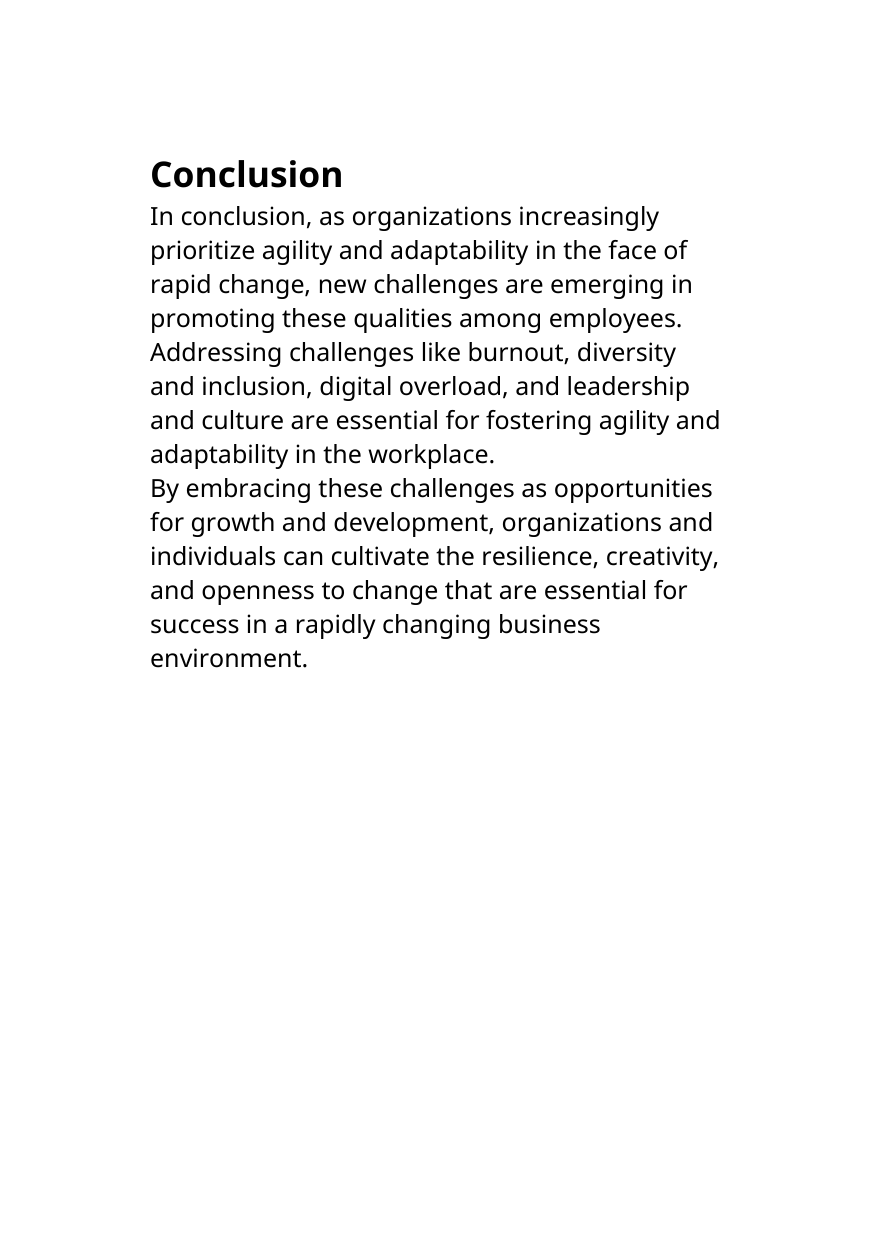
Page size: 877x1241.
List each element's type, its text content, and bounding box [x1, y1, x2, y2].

text By embracing these challenges as opportunities for growth and development, organizations and individuals can cultivate the resilience, creativity, and openness to change that are essential for success in a rapidly changing business environment. [150, 471, 727, 675]
text In conclusion, as organizations increasingly prioritize agility and adaptability in the face of rapid change, new challenges are emerging in promoting these qualities among employees. Addressing challenges like burnout, diversity and inclusion, digital overload, and leadership and culture are essential for fostering agility and adaptability in the workplace. [150, 198, 727, 471]
subtitle Conclusion [150, 150, 727, 198]
